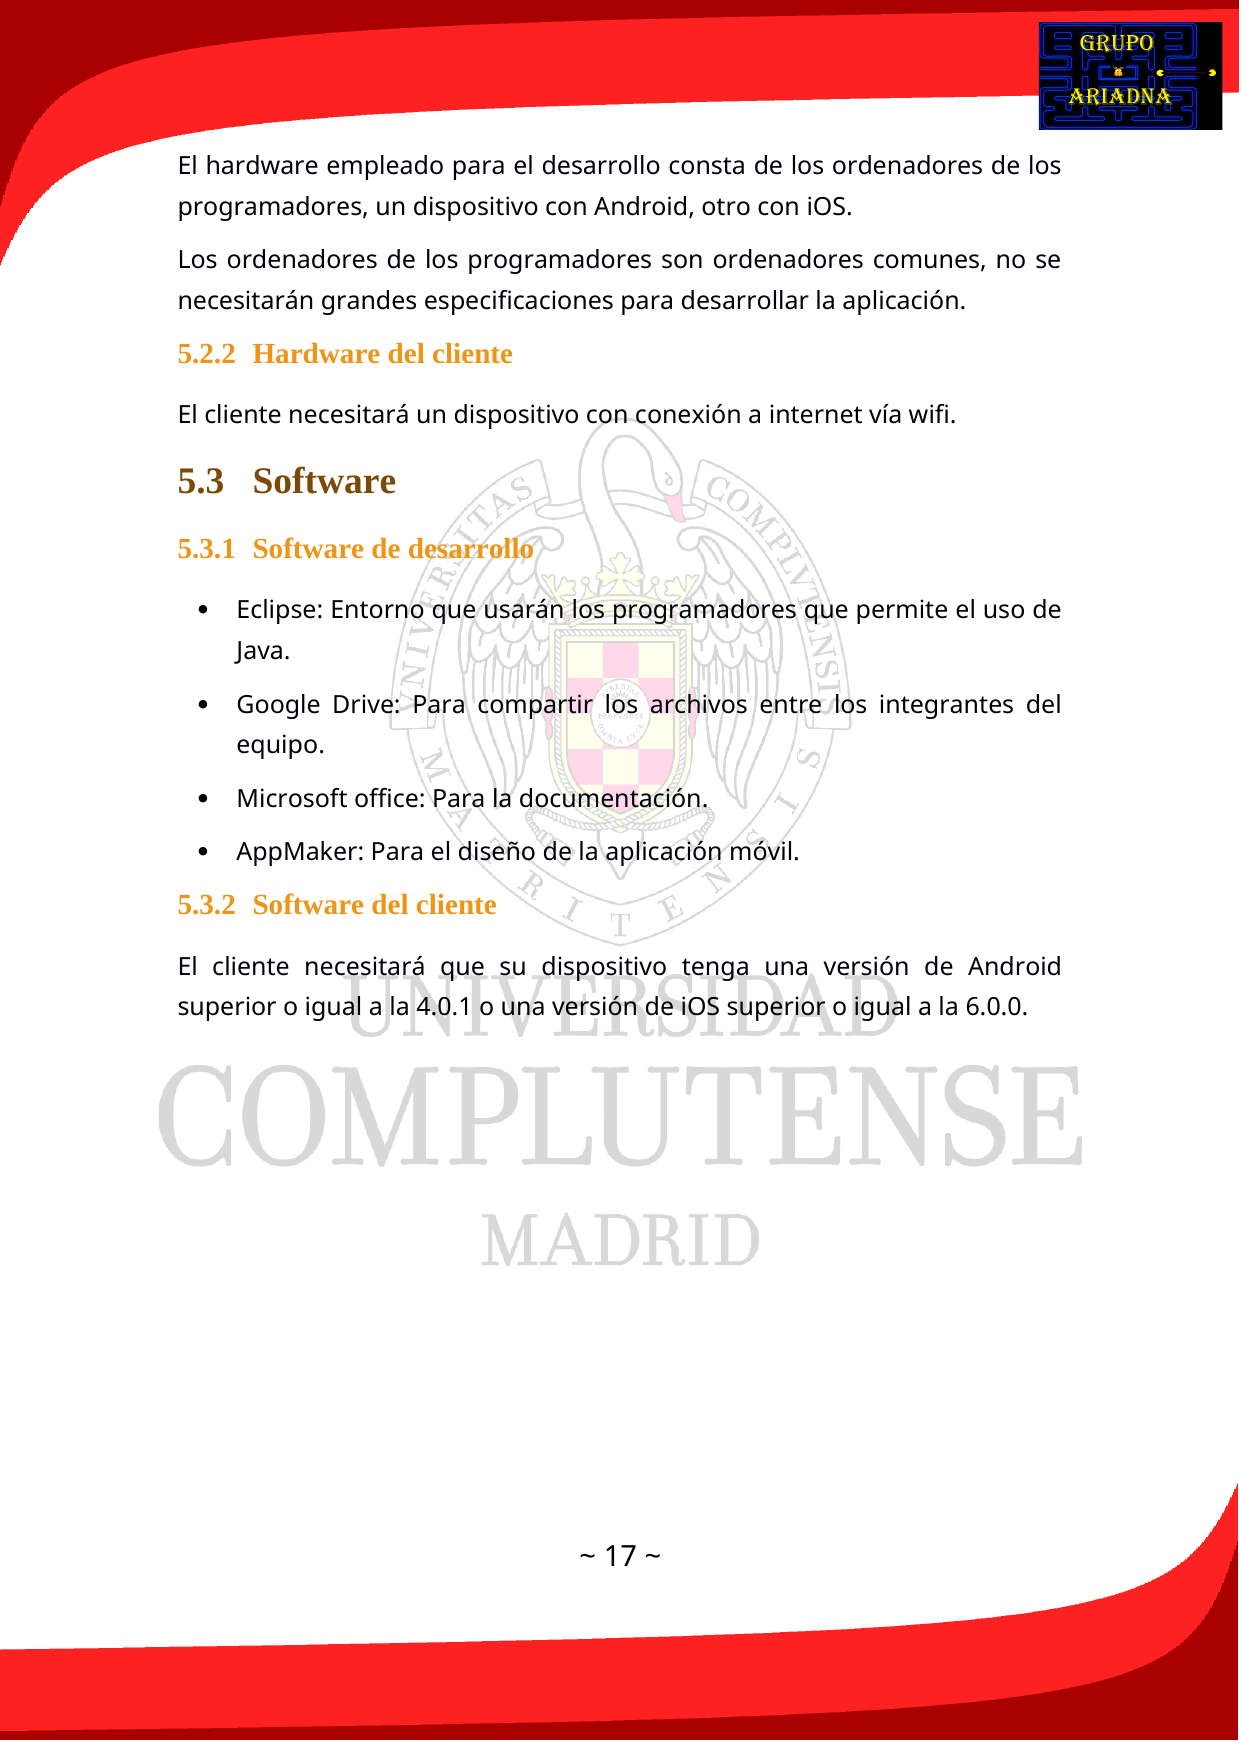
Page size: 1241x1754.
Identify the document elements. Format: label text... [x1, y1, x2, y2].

list Google Drive: Para compartir los archivos entre los integrantes del equipo. [199, 686, 1063, 761]
list AppMaker: Para el diseño de la aplicación móvil. [199, 834, 1063, 868]
text El hardware empleado para el desarrollo consta de los ordenadores de los programadores, un dispositivo con Android, otro con iOS. [177, 148, 1063, 222]
text Los ordenadores de los programadores son ordenadores comunes, no se necesitarán grandes especificaciones para desarrollar la aplicación. [177, 242, 1063, 317]
text El cliente necesitará un dispositivo con conexión a internet vía wifi. [177, 397, 1063, 431]
text Software [177, 459, 1063, 502]
text El cliente necesitará que su dispositivo tenga una versión de Android superior o igual a la 4.0.1 o una versión de iOS superior o igual a la 6.0.0. [177, 948, 1063, 1023]
picture [0, 1471, 1239, 1740]
text Software de desarrollo [177, 531, 1063, 565]
text Hardware del cliente [177, 336, 1063, 369]
list Microsoft office: Para la documentación. [199, 781, 1063, 814]
picture [0, 0, 1239, 266]
list Eclipse: Entorno que usarán los programadores que permite el uso de Java. [199, 592, 1063, 667]
text Software del cliente [177, 887, 1063, 921]
